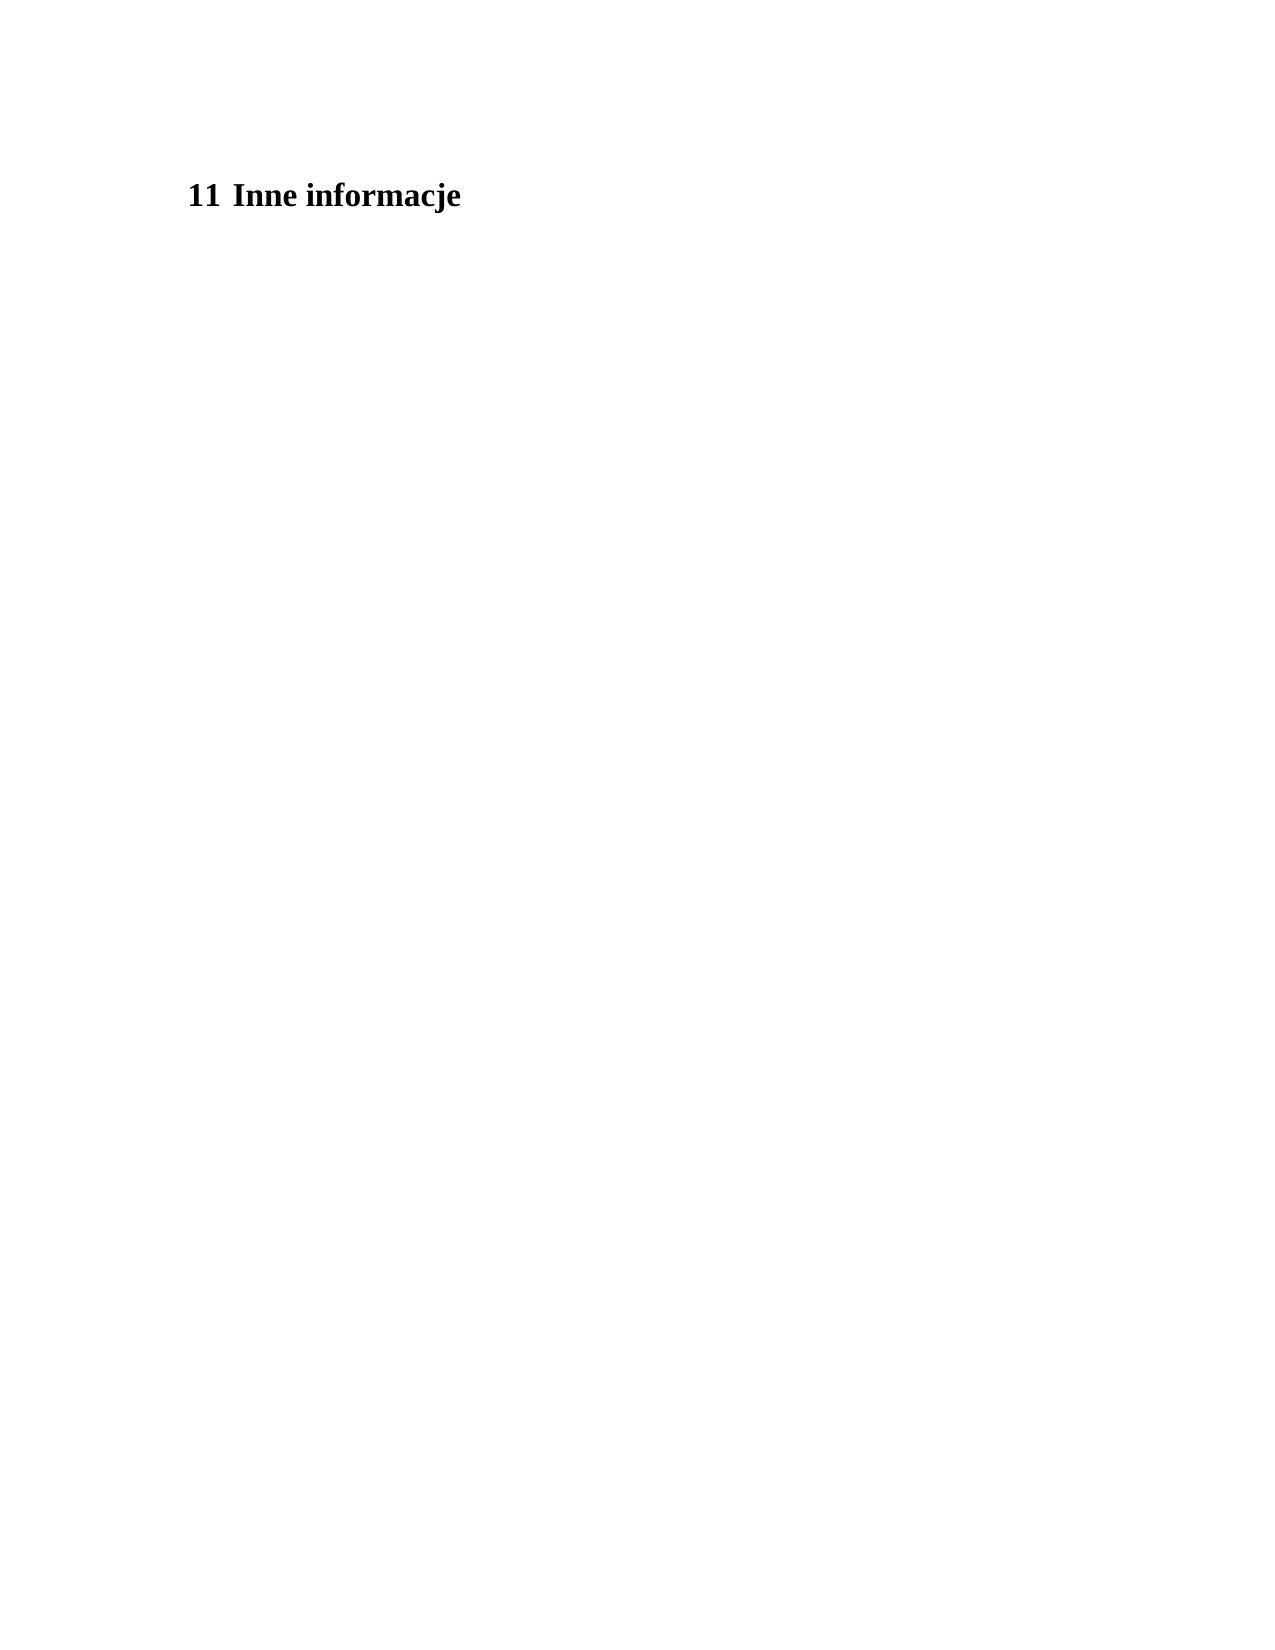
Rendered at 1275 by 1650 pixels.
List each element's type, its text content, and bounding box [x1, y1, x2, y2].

subtitle Inne informacje [187, 175, 1087, 213]
